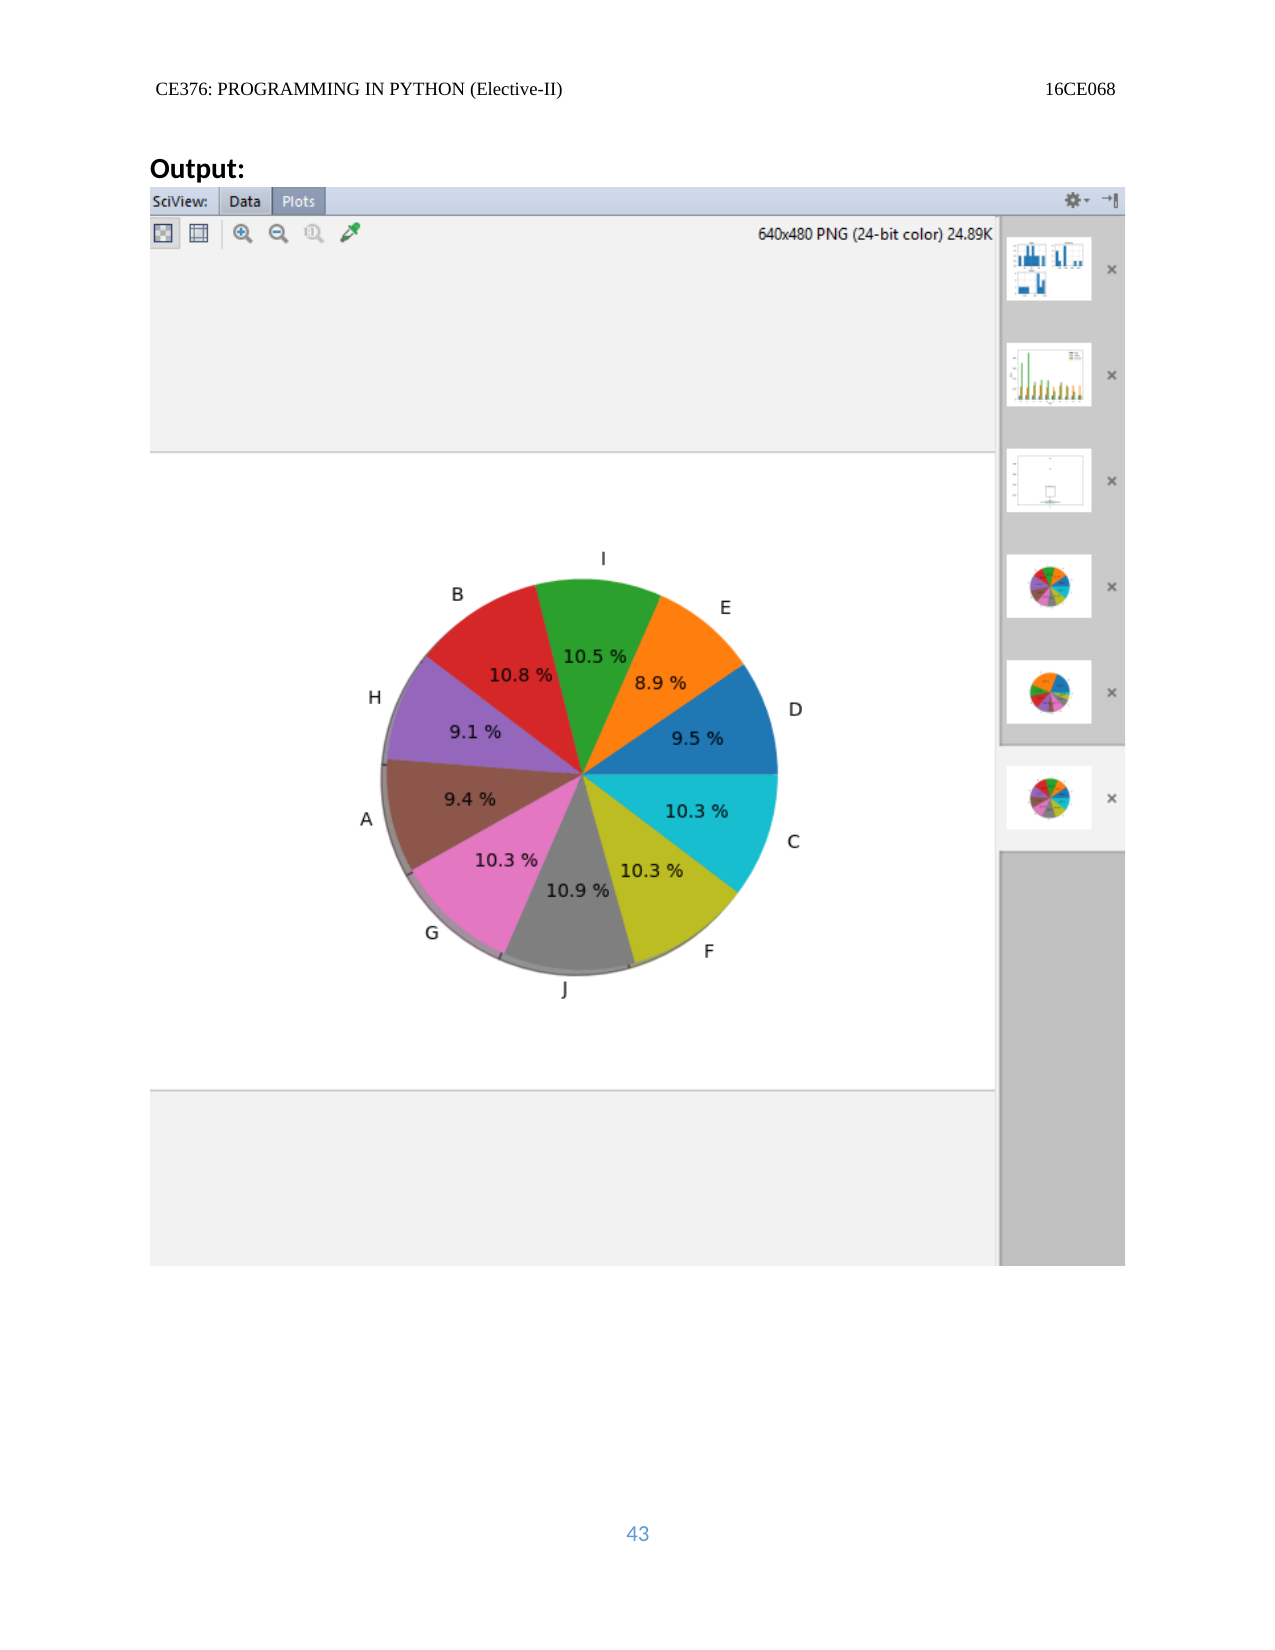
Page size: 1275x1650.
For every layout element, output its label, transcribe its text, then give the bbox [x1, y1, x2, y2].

picture [150, 187, 1125, 1266]
text Output: [150, 150, 1125, 187]
